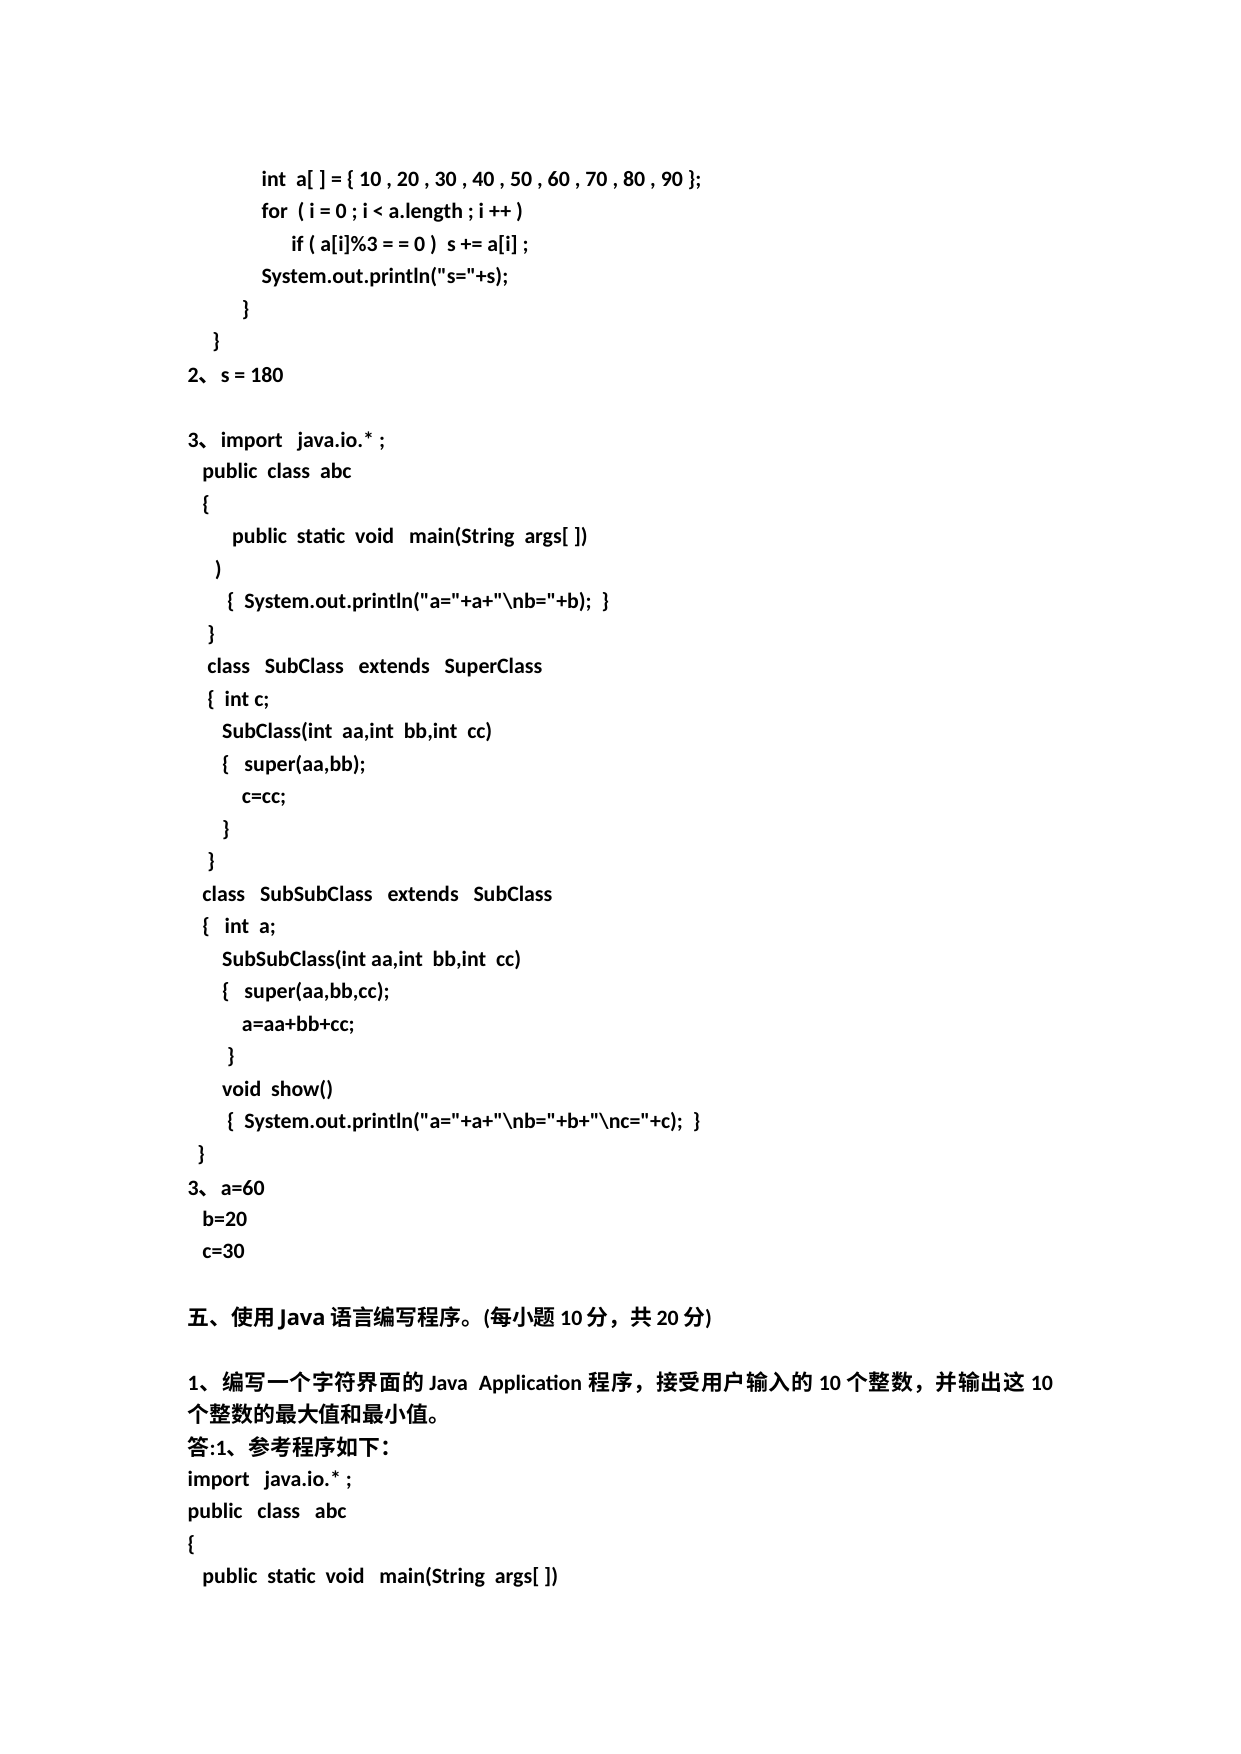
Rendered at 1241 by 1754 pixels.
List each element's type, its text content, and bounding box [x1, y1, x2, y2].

text int a[ ] = { 10 , 20 , 30 , 40 , 50 , 60 , 70 , 80 , 90 }; [187, 162, 1053, 194]
text ) [187, 552, 1053, 584]
text { int a; [187, 909, 1053, 942]
text } [187, 844, 1053, 877]
text b=20 [187, 1202, 1053, 1234]
text 五、使用Java语言编写程序。(每小题10分，共20分) [187, 1299, 1053, 1332]
text class SubClass extends SuperClass [187, 649, 1053, 682]
text } [187, 1039, 1053, 1072]
text public class abc [187, 454, 1053, 487]
text for ( i = 0 ; i < a.length ; i ++ ) [187, 194, 1053, 227]
text SubSubClass(int aa,int bb,int cc) [187, 942, 1053, 974]
text { int c; [187, 682, 1053, 714]
text 2、s = 180 [187, 357, 1053, 389]
text { super(aa,bb); [187, 747, 1053, 779]
text SubClass(int aa,int bb,int cc) [187, 714, 1053, 747]
text a=aa+bb+cc; [187, 1007, 1053, 1039]
text 3、import java.io.* ; [187, 422, 1053, 454]
text void show() [187, 1072, 1053, 1104]
text if ( a[i]%3 = = 0 ) s += a[i] ; [187, 227, 1053, 259]
text public static void main(String args[ ]) [187, 519, 1053, 552]
text 答:1、参考程序如下： [187, 1429, 1053, 1462]
text class SubSubClass extends SubClass [187, 877, 1053, 909]
text } [187, 617, 1053, 649]
text System.out.println("s="+s); [187, 259, 1053, 292]
text import java.io.* ; [187, 1462, 1053, 1494]
text 1、编写一个字符界面的Java Application 程序，接受用户输入的10个整数，并输出这10个整数的最大值和最小值。 [187, 1364, 1053, 1429]
text c=cc; [187, 779, 1053, 812]
text { [187, 487, 1053, 519]
text 3、a=60 [187, 1169, 1053, 1202]
text c=30 [187, 1234, 1053, 1267]
text { System.out.println("a="+a+"\nb="+b); } [187, 584, 1053, 617]
text { System.out.println("a="+a+"\nb="+b+"\nc="+c); } [187, 1104, 1053, 1137]
text { super(aa,bb,cc); [187, 974, 1053, 1007]
text } [187, 292, 1053, 324]
text } [187, 812, 1053, 844]
text { [187, 1527, 1053, 1559]
text public static void main(String args[ ]) [187, 1559, 1053, 1592]
text } [187, 1137, 1053, 1169]
text public class abc [187, 1494, 1053, 1527]
text } [187, 324, 1053, 357]
